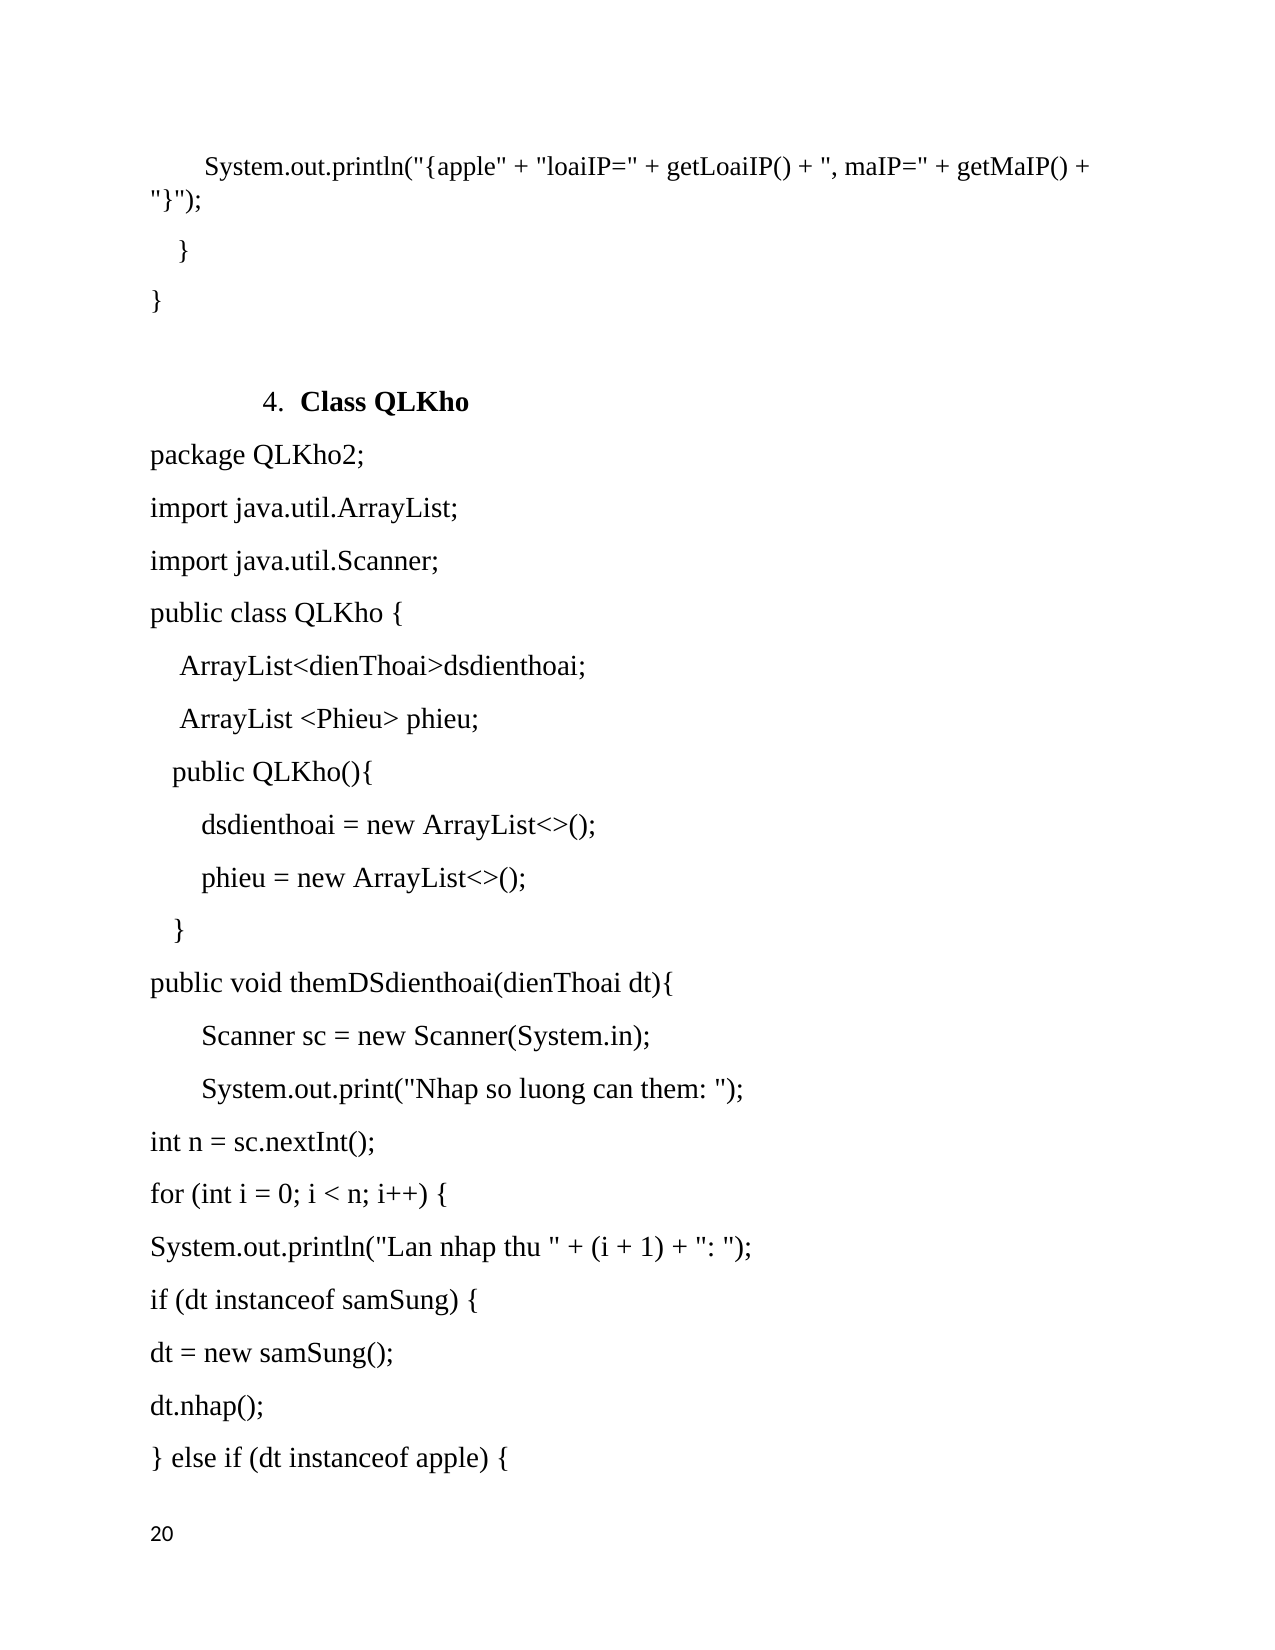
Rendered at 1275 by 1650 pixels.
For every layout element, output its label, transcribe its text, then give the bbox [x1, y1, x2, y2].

text for (int i = 0; i < n; i++) { [150, 1177, 1125, 1210]
text } [150, 234, 1125, 265]
text public class QLKho { [150, 596, 1125, 629]
text dsdienthoai = new ArrayList<>(); [150, 807, 1125, 840]
text import java.util.Scanner; [150, 543, 1125, 576]
text public void themDSdienthoai(dienThoai dt){ [150, 965, 1125, 999]
text dt.nhap(); [150, 1388, 1125, 1421]
text ArrayList<dienThoai>dsdienthoai; [150, 648, 1125, 682]
text dt = new samSung(); [150, 1335, 1125, 1368]
text Scanner sc = new Scanner(System.in); [150, 1018, 1125, 1052]
text System.out.println("{apple" + "loaiIP=" + getLoaiIP() + ", maIP=" + getMaIP() + "}"); [150, 150, 1125, 215]
text } [150, 912, 1125, 946]
text phieu = new ArrayList<>(); [150, 860, 1125, 893]
text System.out.print("Nhap so luong can them: "); [150, 1071, 1125, 1104]
text int n = sc.nextInt(); [150, 1124, 1125, 1157]
text } else if (dt instanceof apple) { [150, 1441, 1125, 1474]
text System.out.println("Lan nhap thu " + (i + 1) + ": "); [150, 1229, 1125, 1263]
text } [150, 284, 1125, 315]
list Class QLKho [262, 384, 1125, 418]
text ArrayList <Phieu> phieu; [150, 701, 1125, 735]
text if (dt instanceof samSung) { [150, 1282, 1125, 1316]
text import java.util.ArrayList; [150, 490, 1125, 523]
text public QLKho(){ [150, 754, 1125, 788]
text package QLKho2; [150, 437, 1125, 471]
